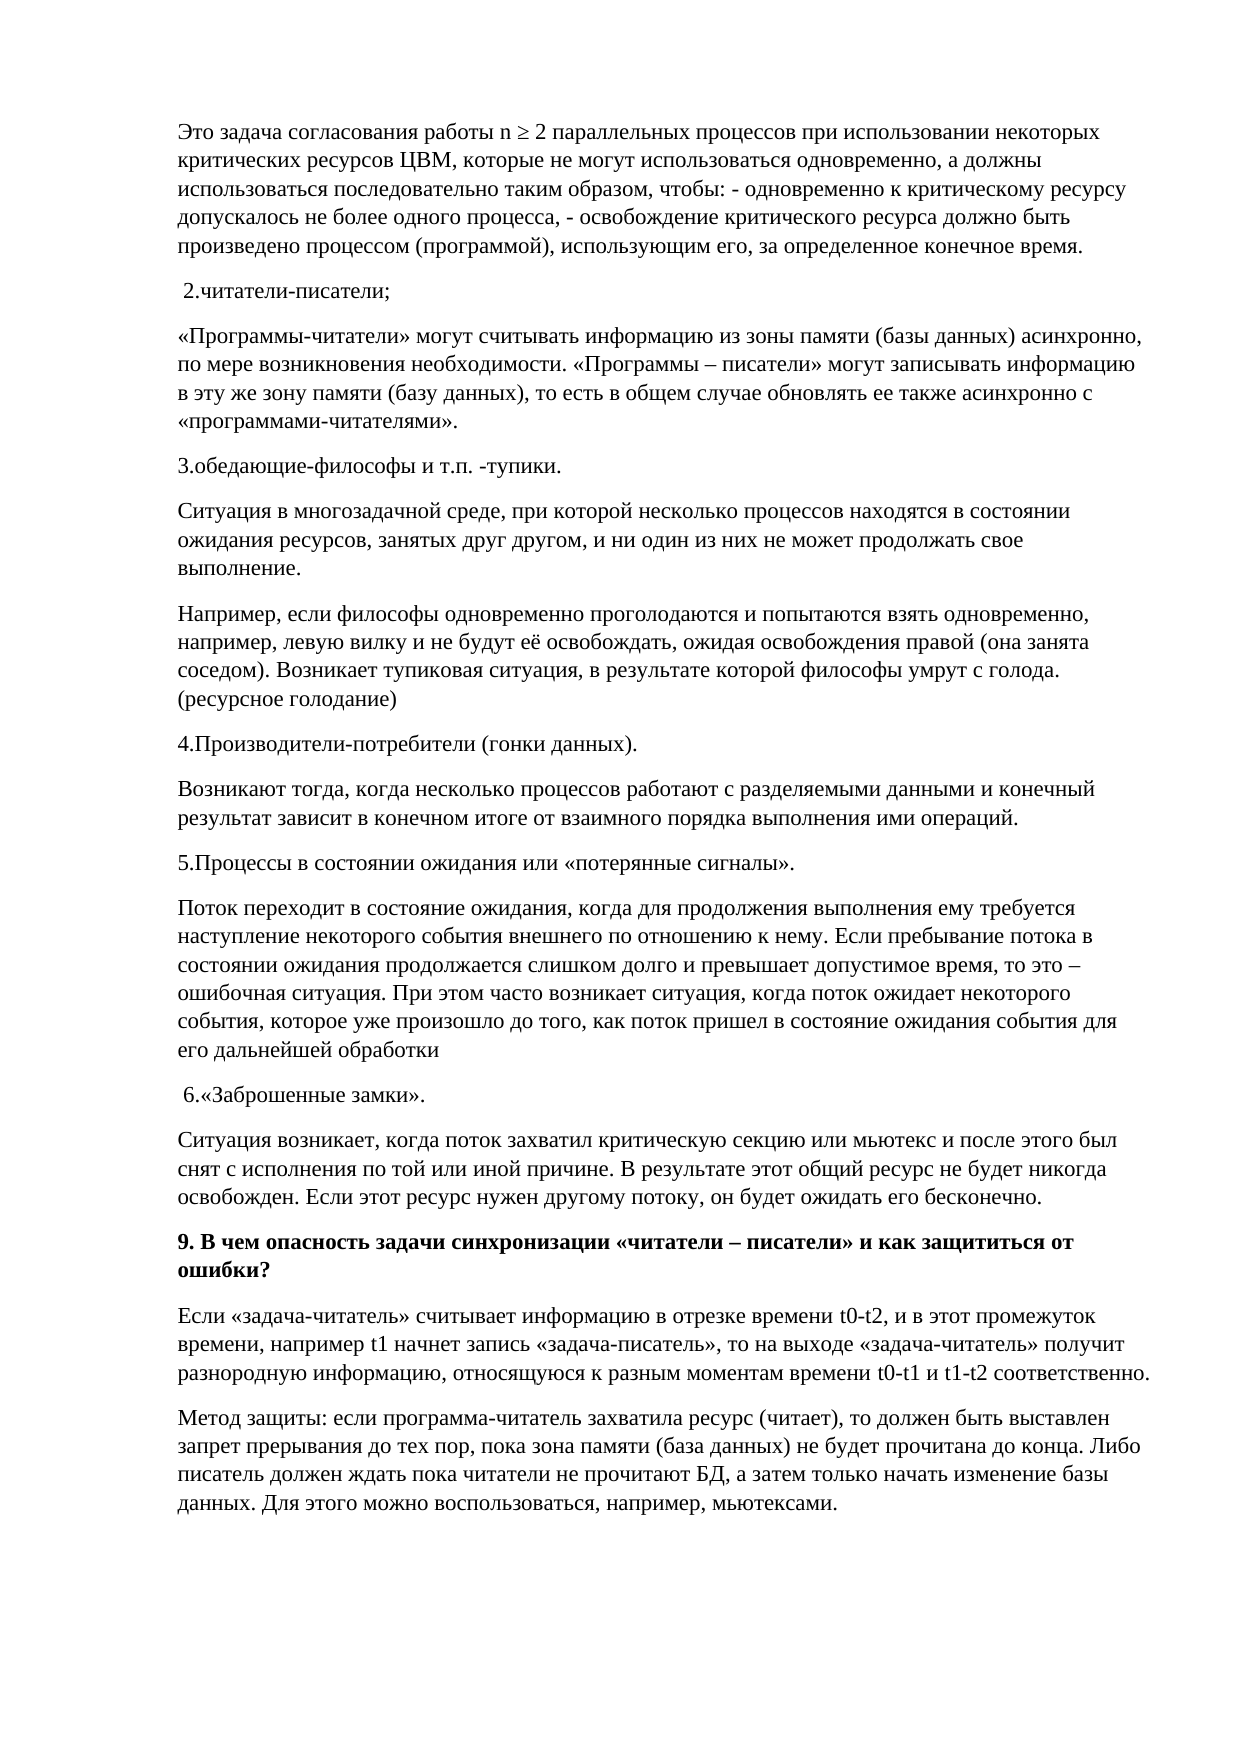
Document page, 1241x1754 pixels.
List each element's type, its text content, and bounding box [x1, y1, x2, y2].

text 5.Процессы в состоянии ожидания или «потерянные сигналы». [177, 849, 1152, 875]
text Ситуация в многозадачной среде, при которой несколько процессов находятся в состоянии ожидания ресурсов, занятых друг другом, и ни один из них не может продолжать свое выполнение. [177, 498, 1152, 581]
text Например, если философы одновременно проголодаются и попытаются взять одновременно, например, левую вилку и не будут её освобождать, ожидая освобождения правой (она занята соседом). Возникает тупиковая ситуация, в результате которой философы умрут с голода. (ресурсное голодание) [177, 599, 1152, 711]
text Это задача согласования работы n ≥ 2 параллельных процессов при использовании некоторых критических ресурсов ЦВМ, которые не могут использоваться одновременно, а должны использоваться последовательно таким образом, чтобы: - одновременно к критическому ресурсу допускалось не более одного процесса, - освобождение критического ресурса должно быть произведено процессом (программой), использующим его, за определенное конечное время. [177, 118, 1152, 258]
text Метод защиты: если программа-читатель захватила ресурс (читает), то должен быть выставлен запрет прерывания до тех пор, пока зона памяти (база данных) не будет прочитана до конца. Либо писатель должен ждать пока читатели не прочитают БД, а затем только начать изменение базы данных. Для этого можно воспользоваться, например, мьютексами. [177, 1404, 1152, 1515]
text 2.читатели-писатели; [177, 277, 1152, 303]
text Ситуация возникает, когда поток захватил критическую секцию или мьютекс и после этого был снят с исполнения по той или иной причине. В результате этот общий ресурс не будет никогда освобожден. Если этот ресурс нужен другому потоку, он будет ожидать его бесконечно. [177, 1126, 1152, 1209]
text 3.обедающие-философы и т.п. -тупики. [177, 452, 1152, 479]
text «Программы-читатели» могут считывать информацию из зоны памяти (базы данных) асинхронно, по мере возникновения необходимости. «Программы – писатели» могут записывать информацию в эту же зону памяти (базу данных), то есть в общем случае обновлять ее также асинхронно с «программами-читателями». [177, 322, 1152, 434]
text 4.Производители-потребители (гонки данных). [177, 730, 1152, 756]
text Если «задача-читатель» считывает информацию в отрезке времени t0-t2, и в этот промежуток времени, например t1 начнет запись «задача-писатель», то на выходе «задача-читатель» получит разнородную информацию, относящуюся к разным моментам времени t0-t1 и t1-t2 соответственно. [177, 1302, 1152, 1385]
text Поток переходит в состояние ожидания, когда для продолжения выполнения ему требуется наступление некоторого события внешнего по отношению к нему. Если пребывание потока в состоянии ожидания продолжается слишком долго и превышает допустимое время, то это – ошибочная ситуация. При этом часто возникает ситуация, когда поток ожидает некоторого события, которое уже произошло до того, как поток пришел в состояние ожидания события для его дальнейшей обработки [177, 894, 1152, 1062]
text 6.«Заброшенные замки». [177, 1081, 1152, 1107]
text Возникают тогда, когда несколько процессов работают с разделяемыми данными и конечный результат зависит в конечном итоге от взаимного порядка выполнения ими операций. [177, 775, 1152, 830]
text 9. В чем опасность задачи синхронизации «читатели – писатели» и как защититься от ошибки? [177, 1228, 1152, 1283]
